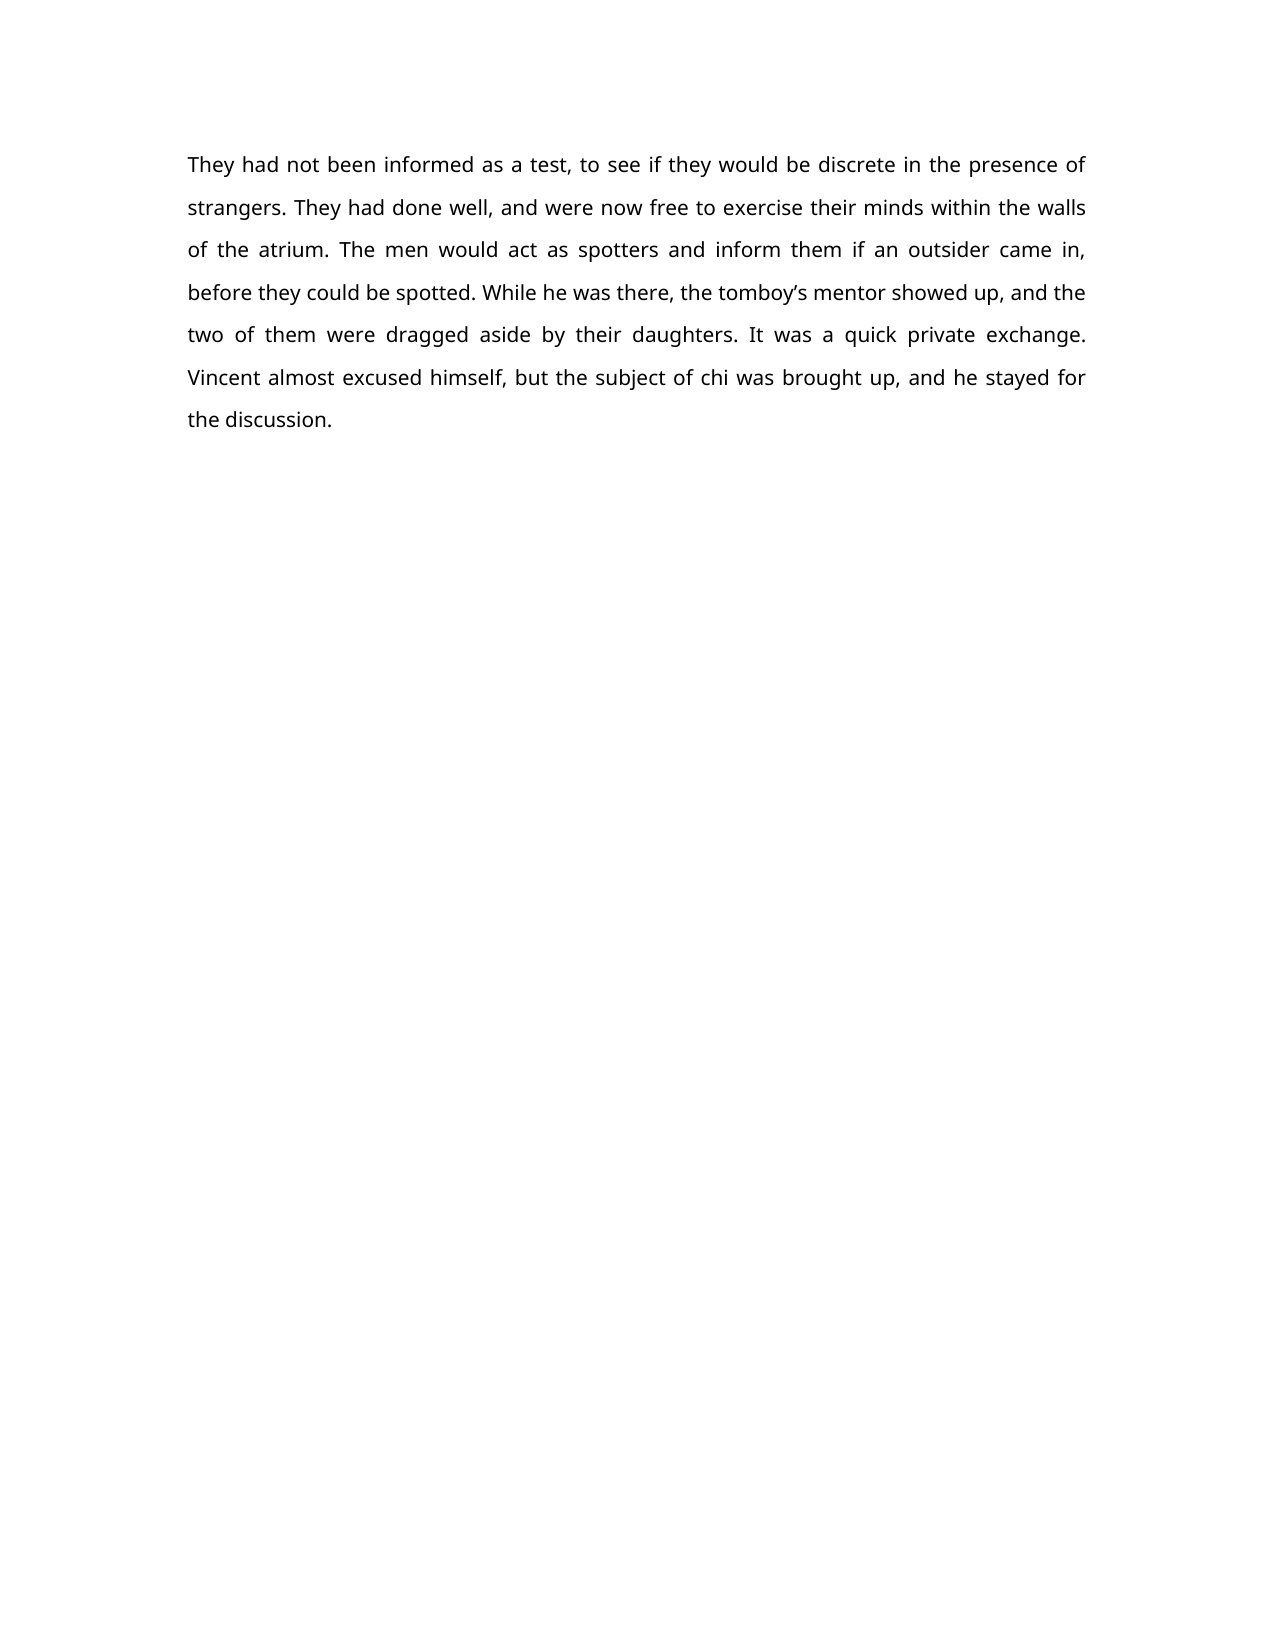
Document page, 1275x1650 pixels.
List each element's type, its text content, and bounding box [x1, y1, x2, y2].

text They had not been informed as a test, to see if they would be discrete in the presence of strangers. They had done well, and were now free to exercise their minds within the walls of the atrium. The men would act as spotters and inform them if an outsider came in, before they could be spotted. While he was there, the tomboy’s mentor showed up, and the two of them were dragged aside by their daughters. It was a quick private exchange. Vincent almost excused himself, but the subject of chi was brought up, and he stayed for the discussion. [187, 150, 1087, 434]
